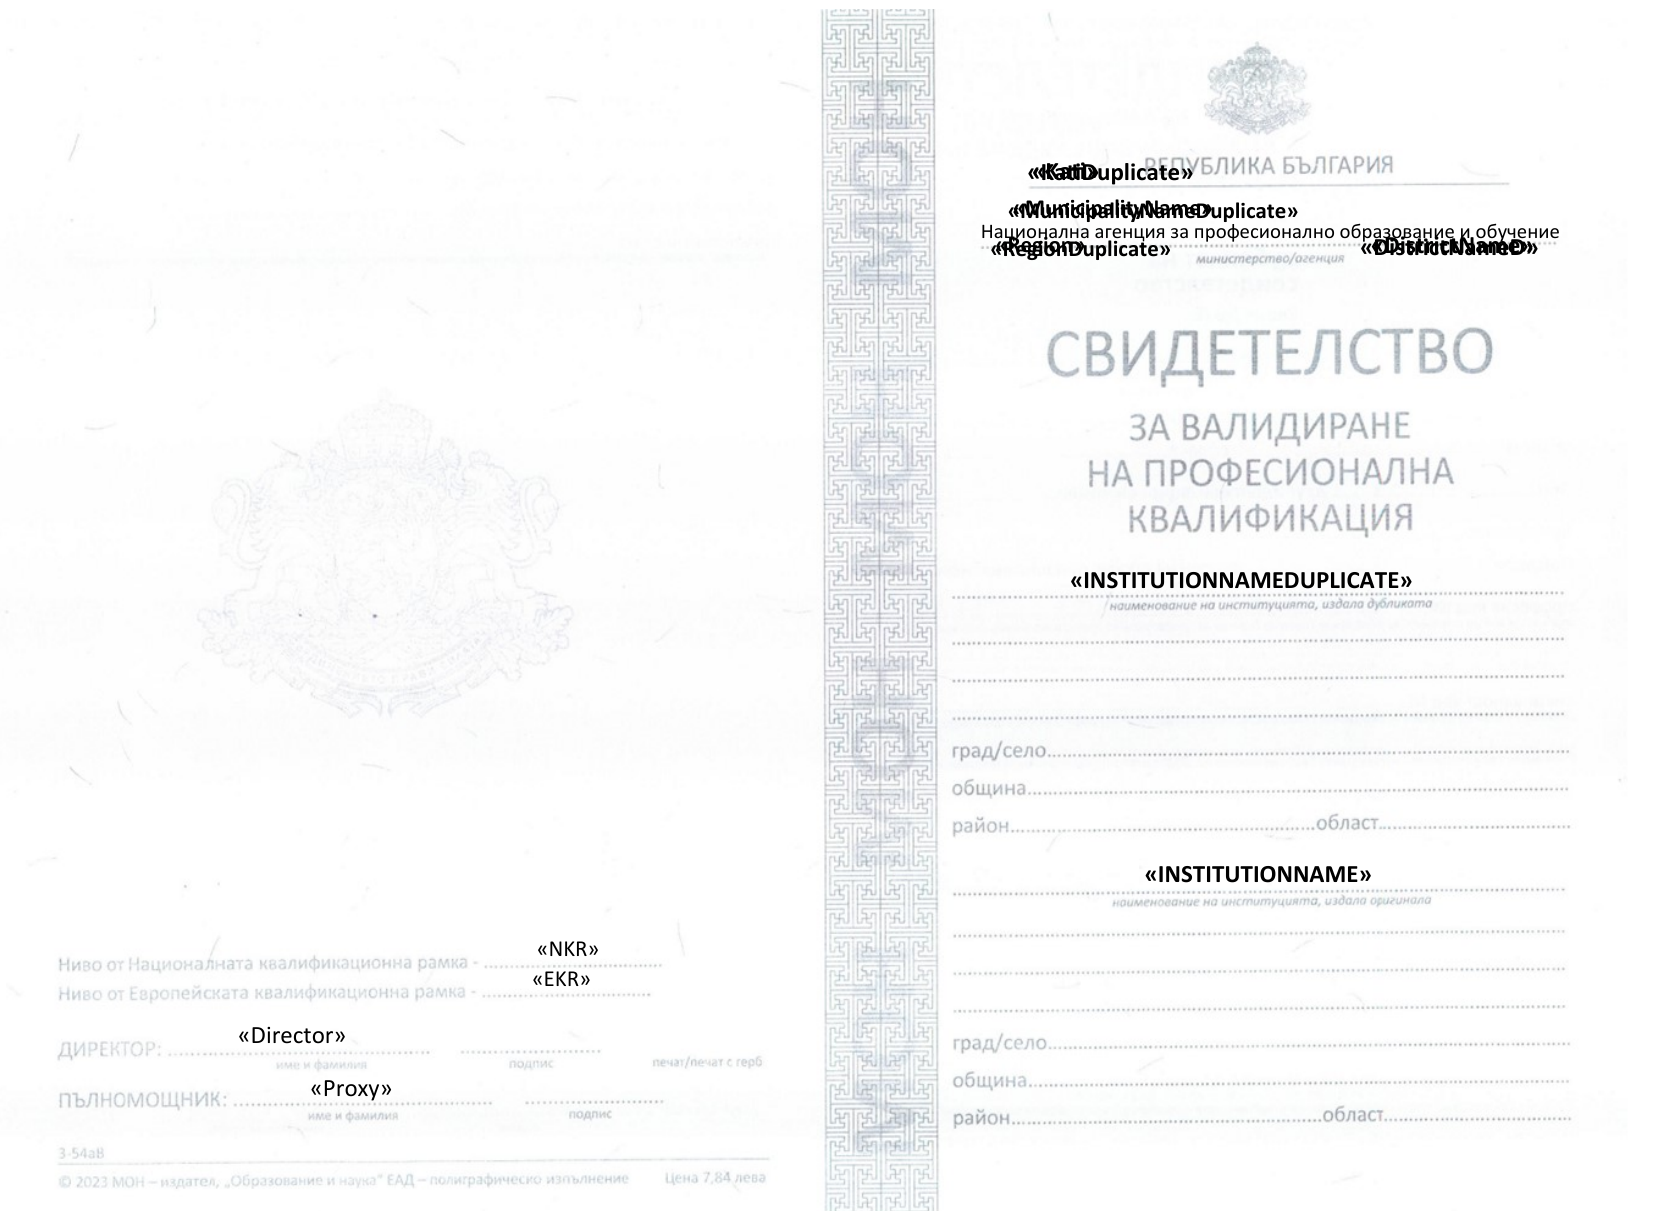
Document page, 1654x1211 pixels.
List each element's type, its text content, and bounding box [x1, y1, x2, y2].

table_header «INSTITUTIONNAME» [940, 858, 1576, 1112]
table_header «INSTITUTIONNAMEDUPLICATE» [923, 565, 1560, 818]
picture [0, 9, 1640, 1211]
